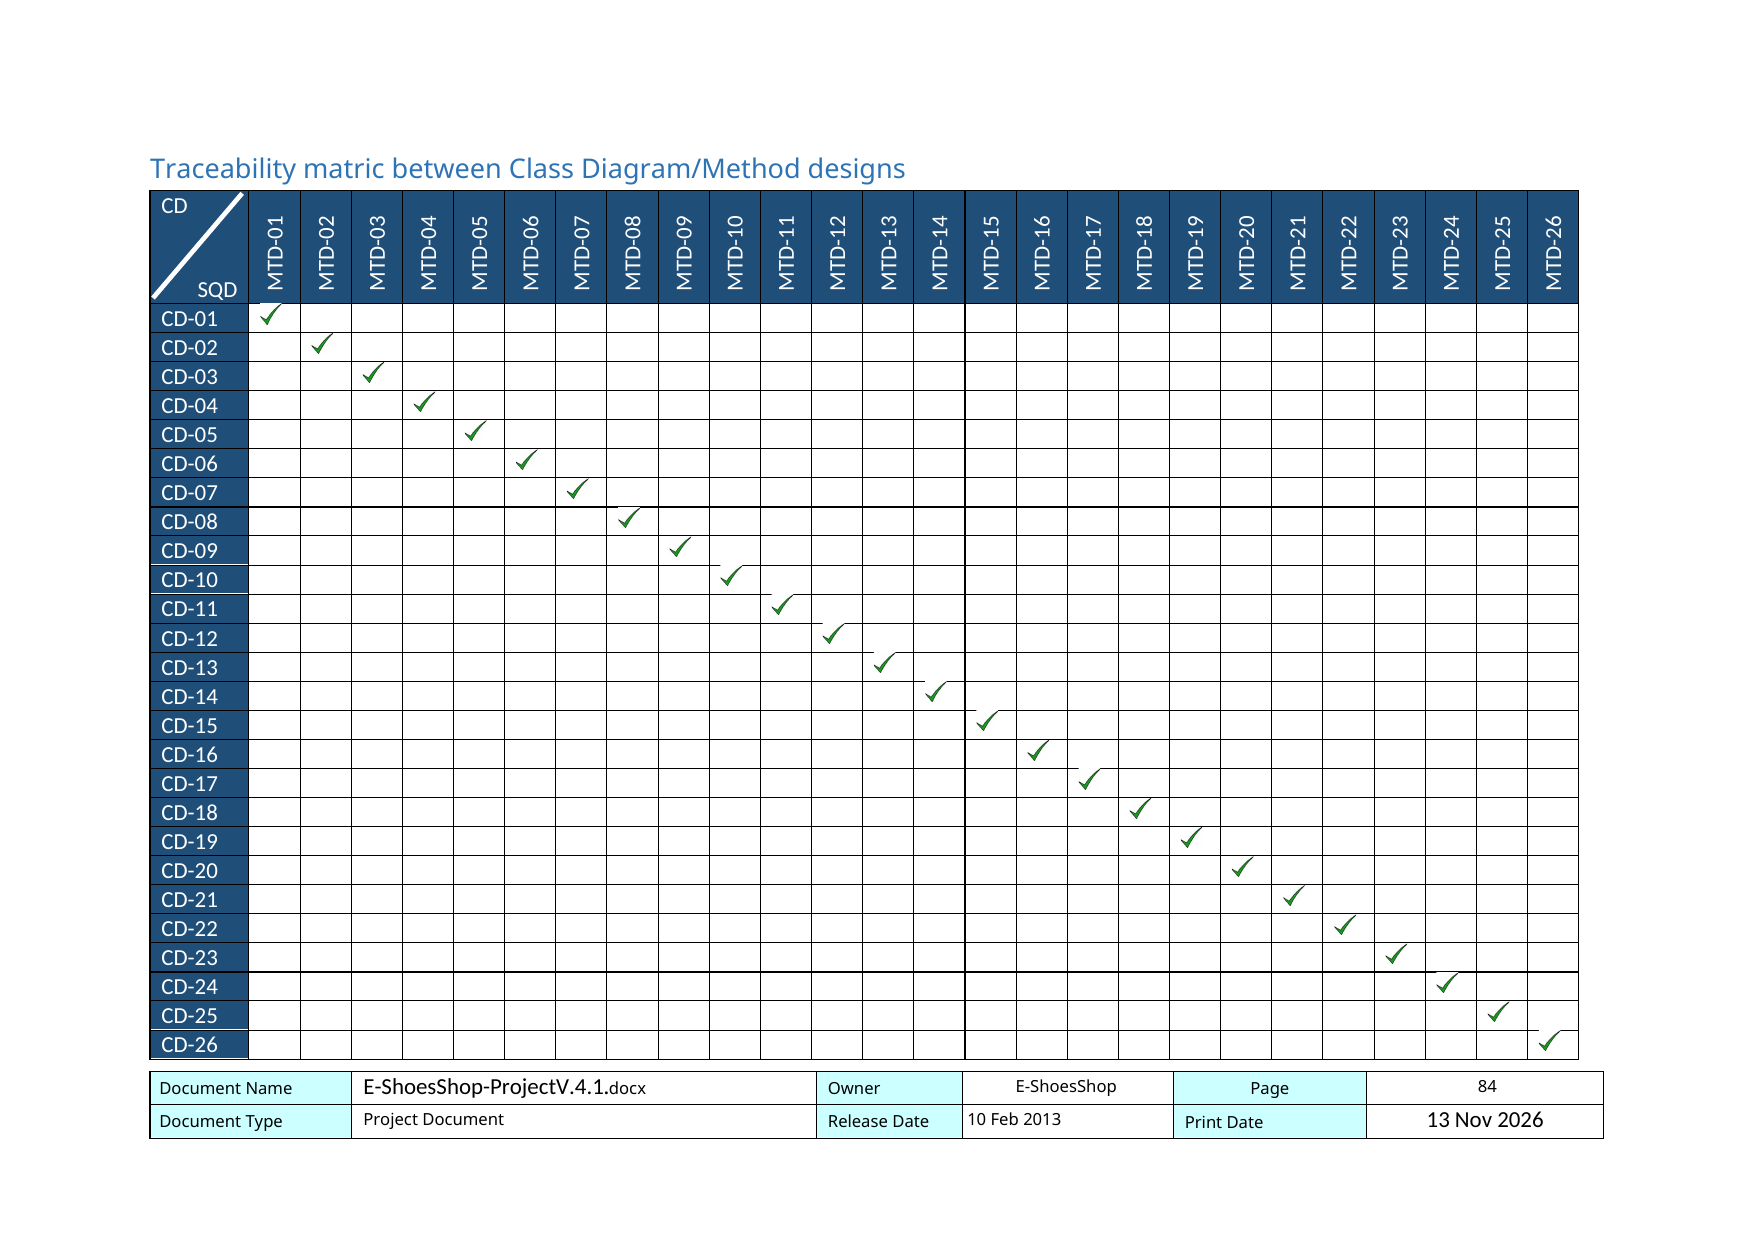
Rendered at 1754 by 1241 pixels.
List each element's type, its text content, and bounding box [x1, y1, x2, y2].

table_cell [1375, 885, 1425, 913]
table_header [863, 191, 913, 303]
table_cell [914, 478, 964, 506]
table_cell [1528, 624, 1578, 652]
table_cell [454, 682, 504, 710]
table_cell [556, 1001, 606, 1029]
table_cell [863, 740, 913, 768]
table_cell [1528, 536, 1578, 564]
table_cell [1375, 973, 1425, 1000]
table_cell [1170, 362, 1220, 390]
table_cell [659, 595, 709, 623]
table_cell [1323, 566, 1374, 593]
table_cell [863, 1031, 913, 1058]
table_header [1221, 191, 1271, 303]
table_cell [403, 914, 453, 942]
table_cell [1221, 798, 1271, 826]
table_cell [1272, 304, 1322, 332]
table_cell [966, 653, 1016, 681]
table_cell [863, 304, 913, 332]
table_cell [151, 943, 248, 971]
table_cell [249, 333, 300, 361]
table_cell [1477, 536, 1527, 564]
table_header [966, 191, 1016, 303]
picture [311, 333, 334, 354]
picture [1078, 768, 1101, 790]
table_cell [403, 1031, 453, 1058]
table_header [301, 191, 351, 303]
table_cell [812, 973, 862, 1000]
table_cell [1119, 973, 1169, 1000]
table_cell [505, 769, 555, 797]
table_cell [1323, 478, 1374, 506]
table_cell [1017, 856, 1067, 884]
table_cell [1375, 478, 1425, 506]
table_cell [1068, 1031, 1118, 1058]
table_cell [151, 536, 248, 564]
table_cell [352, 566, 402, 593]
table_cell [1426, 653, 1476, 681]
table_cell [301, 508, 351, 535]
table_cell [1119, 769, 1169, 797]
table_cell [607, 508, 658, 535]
picture [260, 303, 282, 325]
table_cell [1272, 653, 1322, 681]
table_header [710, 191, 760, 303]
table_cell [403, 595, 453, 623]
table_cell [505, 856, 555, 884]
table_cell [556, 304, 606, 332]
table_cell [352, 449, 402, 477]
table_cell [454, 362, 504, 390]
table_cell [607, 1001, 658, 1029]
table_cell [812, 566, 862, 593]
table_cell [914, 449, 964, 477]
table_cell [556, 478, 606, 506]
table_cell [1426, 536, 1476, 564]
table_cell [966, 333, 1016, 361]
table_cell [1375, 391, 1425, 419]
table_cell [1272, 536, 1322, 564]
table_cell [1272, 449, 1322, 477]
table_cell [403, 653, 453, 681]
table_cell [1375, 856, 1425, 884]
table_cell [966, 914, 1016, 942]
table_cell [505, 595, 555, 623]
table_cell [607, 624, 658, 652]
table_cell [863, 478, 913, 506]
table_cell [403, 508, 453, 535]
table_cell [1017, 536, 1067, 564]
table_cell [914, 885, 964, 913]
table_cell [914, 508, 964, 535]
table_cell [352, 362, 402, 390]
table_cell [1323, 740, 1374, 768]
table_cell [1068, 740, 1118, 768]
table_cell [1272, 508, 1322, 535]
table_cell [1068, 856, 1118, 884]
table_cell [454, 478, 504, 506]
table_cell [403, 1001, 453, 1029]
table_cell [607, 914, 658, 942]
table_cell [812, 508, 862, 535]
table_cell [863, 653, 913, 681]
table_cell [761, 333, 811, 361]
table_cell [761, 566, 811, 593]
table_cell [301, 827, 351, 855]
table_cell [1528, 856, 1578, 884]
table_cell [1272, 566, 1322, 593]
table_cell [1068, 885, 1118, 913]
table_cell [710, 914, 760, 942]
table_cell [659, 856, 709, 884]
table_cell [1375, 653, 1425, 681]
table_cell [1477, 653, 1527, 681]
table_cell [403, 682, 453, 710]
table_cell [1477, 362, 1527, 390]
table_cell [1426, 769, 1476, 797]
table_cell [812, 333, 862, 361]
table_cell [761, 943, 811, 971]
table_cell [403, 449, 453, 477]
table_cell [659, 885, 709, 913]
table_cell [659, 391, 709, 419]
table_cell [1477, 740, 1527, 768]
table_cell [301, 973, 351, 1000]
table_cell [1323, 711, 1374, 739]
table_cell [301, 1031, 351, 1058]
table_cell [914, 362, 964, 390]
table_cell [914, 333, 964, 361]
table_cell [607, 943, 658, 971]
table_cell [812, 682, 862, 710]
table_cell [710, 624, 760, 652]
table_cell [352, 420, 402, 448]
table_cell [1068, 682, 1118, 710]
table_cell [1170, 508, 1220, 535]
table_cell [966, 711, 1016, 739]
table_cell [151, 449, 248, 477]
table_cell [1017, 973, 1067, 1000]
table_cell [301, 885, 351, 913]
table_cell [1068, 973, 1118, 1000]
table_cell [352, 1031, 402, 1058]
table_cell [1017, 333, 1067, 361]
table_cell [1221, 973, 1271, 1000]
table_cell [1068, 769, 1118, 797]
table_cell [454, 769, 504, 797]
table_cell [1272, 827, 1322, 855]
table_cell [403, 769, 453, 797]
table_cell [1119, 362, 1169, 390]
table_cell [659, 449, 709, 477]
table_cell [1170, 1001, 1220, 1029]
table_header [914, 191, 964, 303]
picture [1334, 914, 1357, 935]
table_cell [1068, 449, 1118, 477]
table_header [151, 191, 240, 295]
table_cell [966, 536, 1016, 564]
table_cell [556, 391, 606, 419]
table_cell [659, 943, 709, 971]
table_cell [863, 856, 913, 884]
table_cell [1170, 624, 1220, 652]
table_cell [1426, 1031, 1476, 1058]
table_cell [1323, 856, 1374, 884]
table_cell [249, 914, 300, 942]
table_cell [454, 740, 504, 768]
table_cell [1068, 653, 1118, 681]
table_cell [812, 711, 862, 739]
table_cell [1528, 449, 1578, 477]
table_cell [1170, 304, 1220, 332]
picture [720, 565, 743, 586]
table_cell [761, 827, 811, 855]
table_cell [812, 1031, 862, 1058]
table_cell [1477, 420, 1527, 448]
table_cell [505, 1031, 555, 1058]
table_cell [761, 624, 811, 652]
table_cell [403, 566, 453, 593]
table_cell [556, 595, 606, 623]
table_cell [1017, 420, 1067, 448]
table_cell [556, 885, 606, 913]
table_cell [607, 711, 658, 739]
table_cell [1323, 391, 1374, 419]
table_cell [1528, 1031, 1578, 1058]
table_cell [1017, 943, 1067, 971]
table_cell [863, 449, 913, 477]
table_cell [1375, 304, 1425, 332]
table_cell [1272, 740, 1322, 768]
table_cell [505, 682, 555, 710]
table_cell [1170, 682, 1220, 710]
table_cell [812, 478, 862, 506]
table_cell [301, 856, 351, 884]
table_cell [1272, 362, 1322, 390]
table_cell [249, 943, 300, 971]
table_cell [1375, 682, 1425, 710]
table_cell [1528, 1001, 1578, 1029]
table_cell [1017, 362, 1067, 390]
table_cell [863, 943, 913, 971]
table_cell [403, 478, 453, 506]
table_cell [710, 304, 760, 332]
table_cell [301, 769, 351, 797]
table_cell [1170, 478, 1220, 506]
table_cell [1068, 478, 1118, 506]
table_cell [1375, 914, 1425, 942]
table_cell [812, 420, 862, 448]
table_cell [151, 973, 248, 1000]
picture [1129, 798, 1152, 819]
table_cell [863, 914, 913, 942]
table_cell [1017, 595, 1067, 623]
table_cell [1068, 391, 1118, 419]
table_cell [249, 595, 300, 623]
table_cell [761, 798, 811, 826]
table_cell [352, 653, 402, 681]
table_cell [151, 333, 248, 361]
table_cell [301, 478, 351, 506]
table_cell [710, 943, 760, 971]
picture [362, 362, 385, 383]
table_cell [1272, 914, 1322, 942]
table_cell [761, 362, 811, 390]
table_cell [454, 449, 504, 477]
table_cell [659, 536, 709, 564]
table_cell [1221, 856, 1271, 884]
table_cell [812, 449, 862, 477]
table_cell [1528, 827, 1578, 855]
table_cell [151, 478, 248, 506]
picture [822, 623, 845, 644]
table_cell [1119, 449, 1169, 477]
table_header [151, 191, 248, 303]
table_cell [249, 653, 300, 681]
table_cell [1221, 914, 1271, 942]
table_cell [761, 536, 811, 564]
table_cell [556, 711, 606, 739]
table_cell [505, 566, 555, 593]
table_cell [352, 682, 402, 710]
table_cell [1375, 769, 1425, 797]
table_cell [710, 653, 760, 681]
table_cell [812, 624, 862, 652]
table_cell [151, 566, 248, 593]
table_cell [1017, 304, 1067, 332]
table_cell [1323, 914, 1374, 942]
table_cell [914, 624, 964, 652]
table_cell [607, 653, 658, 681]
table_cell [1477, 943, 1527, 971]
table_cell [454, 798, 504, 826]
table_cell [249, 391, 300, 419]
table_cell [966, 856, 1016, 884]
subtitle Traceability matric between Class Diagram/Method designs [150, 150, 1604, 187]
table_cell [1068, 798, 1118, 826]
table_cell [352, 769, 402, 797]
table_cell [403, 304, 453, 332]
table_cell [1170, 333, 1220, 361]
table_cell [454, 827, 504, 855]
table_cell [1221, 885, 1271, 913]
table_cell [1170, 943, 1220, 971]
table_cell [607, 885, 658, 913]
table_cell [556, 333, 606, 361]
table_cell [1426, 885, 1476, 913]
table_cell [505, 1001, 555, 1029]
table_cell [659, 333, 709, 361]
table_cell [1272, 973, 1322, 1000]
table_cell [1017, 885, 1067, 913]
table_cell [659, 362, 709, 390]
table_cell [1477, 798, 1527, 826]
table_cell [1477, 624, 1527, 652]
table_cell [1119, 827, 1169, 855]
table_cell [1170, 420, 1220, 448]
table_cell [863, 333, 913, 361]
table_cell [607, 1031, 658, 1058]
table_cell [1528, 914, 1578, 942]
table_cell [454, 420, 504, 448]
picture [567, 478, 589, 499]
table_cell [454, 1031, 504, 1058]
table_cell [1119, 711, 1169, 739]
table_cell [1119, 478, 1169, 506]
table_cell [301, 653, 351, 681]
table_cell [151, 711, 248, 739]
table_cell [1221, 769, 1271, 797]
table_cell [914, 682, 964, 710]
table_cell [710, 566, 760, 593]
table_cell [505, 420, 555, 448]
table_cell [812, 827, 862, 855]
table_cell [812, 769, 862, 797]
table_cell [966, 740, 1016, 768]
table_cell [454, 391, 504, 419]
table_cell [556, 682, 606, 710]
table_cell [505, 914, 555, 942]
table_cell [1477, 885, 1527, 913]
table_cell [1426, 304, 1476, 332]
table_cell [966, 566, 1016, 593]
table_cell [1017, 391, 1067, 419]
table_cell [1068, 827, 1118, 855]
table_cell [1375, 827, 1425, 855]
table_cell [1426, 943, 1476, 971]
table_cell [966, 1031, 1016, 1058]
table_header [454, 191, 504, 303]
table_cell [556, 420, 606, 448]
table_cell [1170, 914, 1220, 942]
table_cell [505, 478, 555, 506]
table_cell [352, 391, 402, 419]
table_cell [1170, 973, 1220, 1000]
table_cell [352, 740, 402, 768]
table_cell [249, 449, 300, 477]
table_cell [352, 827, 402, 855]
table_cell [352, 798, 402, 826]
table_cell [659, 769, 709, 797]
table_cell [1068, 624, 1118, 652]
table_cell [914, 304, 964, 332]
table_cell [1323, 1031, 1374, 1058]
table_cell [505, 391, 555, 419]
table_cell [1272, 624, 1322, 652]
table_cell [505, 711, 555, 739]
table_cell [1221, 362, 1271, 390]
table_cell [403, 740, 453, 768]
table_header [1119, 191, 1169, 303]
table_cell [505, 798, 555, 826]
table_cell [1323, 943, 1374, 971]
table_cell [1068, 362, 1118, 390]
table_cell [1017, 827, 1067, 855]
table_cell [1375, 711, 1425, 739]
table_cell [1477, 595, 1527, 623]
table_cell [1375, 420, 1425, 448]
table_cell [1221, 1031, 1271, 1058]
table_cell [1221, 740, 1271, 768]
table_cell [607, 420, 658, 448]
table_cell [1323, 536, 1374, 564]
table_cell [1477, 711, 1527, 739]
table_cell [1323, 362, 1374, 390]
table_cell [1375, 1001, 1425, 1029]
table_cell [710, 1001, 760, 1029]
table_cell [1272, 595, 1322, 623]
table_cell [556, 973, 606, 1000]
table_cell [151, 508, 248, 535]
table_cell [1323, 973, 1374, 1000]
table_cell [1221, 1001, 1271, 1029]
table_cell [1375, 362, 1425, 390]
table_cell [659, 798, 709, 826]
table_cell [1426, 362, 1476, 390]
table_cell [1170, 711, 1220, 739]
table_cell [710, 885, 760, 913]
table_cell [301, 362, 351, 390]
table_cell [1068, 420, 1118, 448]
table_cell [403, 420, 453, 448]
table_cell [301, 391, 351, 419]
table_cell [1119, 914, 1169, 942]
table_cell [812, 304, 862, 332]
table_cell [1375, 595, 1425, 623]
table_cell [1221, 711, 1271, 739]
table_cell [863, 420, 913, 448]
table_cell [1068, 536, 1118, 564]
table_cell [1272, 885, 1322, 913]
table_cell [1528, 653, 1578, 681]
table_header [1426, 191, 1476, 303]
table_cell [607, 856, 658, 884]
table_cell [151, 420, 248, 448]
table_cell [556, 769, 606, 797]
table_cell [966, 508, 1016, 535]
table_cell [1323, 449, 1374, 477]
picture [1538, 1030, 1561, 1051]
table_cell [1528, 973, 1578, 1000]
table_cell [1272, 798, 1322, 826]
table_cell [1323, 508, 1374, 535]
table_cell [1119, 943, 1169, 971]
picture [618, 507, 640, 528]
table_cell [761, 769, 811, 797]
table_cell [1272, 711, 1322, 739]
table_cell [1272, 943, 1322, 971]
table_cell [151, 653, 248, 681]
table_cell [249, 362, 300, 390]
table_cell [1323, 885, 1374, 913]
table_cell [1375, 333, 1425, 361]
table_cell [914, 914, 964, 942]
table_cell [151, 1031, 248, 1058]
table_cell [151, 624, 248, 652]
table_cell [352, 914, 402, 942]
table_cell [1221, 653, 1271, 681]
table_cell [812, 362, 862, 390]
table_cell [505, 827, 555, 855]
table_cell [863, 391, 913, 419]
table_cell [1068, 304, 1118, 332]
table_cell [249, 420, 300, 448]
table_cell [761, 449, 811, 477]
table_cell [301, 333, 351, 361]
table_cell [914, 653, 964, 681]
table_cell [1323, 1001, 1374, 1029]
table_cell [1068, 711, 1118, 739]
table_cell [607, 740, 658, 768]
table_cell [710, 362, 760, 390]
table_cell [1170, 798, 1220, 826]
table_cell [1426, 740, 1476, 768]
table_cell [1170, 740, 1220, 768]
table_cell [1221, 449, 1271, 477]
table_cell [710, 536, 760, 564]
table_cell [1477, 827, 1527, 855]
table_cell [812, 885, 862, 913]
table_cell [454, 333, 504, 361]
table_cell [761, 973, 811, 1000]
picture [1231, 856, 1254, 877]
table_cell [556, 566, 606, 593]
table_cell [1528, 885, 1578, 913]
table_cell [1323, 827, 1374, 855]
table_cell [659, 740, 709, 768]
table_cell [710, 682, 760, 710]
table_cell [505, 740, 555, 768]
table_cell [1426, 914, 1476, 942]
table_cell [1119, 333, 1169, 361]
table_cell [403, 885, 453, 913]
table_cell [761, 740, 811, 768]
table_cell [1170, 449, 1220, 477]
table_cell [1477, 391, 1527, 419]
picture [1385, 943, 1408, 964]
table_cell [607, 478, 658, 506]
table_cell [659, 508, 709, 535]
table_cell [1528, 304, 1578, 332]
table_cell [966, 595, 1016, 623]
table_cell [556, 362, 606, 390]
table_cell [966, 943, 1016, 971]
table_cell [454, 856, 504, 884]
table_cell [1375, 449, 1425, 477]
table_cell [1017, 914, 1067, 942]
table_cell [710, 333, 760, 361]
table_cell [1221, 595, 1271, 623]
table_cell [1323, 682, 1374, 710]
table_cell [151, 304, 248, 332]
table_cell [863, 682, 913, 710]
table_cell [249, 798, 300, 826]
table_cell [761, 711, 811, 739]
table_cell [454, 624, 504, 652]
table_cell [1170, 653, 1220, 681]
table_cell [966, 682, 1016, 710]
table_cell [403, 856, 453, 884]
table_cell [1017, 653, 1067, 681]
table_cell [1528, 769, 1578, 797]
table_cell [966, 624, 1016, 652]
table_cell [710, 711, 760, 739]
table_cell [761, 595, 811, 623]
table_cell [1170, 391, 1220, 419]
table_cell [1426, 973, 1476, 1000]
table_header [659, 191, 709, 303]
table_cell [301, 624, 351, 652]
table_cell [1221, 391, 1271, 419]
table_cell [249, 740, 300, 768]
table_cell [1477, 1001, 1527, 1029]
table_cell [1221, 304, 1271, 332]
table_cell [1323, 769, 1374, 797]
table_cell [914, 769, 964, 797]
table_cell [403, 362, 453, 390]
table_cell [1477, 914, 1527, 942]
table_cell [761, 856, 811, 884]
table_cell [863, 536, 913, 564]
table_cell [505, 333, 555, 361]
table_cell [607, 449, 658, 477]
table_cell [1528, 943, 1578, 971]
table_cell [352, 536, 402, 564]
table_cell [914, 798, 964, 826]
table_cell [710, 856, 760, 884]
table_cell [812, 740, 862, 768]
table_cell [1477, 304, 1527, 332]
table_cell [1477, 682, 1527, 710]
picture [516, 449, 538, 470]
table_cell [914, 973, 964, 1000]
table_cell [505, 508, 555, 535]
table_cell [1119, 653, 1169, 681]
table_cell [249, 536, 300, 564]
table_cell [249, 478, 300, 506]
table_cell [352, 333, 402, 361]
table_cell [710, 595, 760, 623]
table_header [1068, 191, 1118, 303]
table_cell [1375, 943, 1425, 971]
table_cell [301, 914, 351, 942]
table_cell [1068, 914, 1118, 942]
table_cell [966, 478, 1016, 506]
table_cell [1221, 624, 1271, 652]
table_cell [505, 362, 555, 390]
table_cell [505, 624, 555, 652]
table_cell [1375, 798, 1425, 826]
picture [413, 391, 436, 412]
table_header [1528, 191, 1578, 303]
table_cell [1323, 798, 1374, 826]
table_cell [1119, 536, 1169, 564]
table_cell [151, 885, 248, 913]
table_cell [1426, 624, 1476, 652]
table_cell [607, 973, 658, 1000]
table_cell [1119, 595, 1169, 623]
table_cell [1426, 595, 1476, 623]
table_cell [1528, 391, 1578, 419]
picture [1436, 972, 1459, 993]
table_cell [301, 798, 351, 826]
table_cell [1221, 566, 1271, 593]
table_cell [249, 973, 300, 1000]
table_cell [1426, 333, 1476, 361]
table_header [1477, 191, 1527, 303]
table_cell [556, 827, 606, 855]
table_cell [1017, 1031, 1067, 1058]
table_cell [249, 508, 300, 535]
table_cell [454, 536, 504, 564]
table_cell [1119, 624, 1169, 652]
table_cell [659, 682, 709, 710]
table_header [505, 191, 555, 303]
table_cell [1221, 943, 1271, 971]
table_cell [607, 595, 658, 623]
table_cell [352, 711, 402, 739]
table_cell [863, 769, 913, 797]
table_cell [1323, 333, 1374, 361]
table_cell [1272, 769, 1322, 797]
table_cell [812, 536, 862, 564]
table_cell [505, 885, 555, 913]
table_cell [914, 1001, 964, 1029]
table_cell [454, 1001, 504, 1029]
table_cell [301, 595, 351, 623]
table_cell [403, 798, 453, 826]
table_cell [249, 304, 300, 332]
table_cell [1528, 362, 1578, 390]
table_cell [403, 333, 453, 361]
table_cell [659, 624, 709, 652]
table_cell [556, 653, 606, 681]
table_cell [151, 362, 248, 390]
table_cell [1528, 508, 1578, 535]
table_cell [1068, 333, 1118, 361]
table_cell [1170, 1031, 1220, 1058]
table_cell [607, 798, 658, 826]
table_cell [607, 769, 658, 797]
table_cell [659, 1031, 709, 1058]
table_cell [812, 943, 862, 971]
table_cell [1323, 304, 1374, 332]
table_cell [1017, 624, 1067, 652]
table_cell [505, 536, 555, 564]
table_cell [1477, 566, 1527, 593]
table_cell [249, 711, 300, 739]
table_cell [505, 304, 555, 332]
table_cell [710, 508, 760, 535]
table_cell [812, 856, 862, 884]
picture [976, 710, 998, 731]
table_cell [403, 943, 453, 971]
picture [669, 536, 692, 557]
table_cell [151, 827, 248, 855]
picture [1180, 827, 1203, 848]
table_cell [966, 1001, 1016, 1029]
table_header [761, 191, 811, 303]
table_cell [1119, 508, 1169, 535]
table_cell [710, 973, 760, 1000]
picture [1487, 1001, 1510, 1022]
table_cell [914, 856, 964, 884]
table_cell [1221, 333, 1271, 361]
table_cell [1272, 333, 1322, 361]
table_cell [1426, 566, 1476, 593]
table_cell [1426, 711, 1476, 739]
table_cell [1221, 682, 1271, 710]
picture [925, 681, 947, 702]
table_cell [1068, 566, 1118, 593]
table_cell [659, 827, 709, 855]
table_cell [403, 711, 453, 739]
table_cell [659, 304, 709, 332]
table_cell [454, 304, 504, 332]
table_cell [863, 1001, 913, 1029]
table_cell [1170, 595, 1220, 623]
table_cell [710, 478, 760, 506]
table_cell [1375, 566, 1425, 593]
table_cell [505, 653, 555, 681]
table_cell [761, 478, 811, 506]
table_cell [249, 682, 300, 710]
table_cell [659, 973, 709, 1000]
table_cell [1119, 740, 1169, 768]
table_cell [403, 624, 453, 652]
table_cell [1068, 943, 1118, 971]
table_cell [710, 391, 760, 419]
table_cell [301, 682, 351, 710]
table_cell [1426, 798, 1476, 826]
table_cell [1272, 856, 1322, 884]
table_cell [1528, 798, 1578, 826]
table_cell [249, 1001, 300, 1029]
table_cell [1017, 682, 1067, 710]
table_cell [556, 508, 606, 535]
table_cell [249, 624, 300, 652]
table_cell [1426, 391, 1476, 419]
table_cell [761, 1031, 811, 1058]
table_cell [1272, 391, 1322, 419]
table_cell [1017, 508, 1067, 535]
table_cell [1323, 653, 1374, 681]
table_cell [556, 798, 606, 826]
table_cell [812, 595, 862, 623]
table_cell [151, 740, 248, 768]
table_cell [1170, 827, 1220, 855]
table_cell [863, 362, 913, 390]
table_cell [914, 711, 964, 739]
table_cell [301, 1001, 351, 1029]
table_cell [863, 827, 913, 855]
picture [1283, 885, 1305, 906]
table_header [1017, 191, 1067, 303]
picture [464, 420, 487, 441]
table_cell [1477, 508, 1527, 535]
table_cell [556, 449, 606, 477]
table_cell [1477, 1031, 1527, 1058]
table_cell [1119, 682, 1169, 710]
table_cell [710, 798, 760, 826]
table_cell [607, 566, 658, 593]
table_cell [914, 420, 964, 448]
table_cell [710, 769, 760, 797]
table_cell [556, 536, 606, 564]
picture [1027, 740, 1050, 761]
picture [873, 652, 896, 673]
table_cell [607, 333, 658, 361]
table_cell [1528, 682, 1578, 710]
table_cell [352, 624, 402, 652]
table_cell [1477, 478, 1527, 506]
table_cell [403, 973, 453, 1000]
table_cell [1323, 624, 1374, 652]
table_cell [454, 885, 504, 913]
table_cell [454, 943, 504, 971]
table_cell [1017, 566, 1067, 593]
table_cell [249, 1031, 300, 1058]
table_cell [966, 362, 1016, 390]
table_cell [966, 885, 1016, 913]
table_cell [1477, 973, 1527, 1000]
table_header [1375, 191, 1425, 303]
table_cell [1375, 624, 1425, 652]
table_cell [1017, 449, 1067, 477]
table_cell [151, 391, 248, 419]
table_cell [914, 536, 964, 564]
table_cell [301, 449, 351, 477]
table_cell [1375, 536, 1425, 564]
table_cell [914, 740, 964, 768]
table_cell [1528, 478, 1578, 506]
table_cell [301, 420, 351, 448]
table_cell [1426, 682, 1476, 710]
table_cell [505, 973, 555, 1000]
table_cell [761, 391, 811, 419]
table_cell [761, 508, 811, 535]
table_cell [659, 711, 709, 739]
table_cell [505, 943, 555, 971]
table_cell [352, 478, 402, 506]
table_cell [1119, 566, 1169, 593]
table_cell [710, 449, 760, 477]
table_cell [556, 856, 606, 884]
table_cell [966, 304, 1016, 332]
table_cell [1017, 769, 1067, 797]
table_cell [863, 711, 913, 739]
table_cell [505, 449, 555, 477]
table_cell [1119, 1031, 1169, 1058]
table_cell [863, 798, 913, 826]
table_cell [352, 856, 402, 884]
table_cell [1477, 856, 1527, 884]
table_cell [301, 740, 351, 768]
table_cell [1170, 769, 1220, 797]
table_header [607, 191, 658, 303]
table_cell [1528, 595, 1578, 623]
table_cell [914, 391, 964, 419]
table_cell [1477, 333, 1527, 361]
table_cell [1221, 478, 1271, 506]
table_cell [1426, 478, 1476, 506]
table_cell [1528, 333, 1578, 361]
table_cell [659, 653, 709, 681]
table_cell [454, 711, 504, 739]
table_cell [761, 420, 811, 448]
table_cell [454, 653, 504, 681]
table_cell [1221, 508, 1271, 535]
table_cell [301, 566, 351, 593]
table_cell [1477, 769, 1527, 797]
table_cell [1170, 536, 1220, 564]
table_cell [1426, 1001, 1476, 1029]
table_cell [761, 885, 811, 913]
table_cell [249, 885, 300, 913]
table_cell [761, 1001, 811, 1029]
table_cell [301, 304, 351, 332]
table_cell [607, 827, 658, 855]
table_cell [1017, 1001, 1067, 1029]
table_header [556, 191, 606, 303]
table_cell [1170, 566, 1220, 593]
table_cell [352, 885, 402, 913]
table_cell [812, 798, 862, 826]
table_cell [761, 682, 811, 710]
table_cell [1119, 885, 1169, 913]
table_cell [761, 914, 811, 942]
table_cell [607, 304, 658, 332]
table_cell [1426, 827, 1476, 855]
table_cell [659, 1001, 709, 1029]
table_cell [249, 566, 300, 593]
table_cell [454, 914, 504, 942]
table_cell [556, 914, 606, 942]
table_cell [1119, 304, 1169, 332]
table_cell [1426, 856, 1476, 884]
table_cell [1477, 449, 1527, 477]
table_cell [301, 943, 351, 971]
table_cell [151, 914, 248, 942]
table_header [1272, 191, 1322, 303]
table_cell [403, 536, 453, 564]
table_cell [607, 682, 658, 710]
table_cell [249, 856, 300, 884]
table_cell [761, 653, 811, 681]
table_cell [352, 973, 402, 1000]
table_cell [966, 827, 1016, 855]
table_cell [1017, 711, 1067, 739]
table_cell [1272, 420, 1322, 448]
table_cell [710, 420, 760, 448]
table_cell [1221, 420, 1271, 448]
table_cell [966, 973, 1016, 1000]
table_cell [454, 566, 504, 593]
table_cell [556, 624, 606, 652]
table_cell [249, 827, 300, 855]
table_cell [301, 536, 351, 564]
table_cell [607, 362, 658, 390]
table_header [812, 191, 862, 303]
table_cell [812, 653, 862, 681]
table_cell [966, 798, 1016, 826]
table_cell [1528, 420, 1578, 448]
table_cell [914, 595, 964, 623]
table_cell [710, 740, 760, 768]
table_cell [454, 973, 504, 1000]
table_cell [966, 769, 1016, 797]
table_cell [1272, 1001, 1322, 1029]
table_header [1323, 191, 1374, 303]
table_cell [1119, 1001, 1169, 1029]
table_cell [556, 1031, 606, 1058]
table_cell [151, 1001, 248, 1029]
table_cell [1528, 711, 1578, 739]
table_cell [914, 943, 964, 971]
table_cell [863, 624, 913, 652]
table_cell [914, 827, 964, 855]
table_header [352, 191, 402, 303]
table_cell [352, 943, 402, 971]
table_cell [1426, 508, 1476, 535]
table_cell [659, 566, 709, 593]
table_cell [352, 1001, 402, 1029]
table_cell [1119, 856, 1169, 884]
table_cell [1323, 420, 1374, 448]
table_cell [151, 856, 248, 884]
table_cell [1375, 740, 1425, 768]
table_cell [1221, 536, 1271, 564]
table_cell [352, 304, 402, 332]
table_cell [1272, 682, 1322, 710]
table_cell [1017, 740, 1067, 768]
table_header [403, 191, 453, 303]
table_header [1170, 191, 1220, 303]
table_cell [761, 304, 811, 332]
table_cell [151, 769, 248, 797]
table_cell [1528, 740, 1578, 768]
picture [771, 594, 794, 615]
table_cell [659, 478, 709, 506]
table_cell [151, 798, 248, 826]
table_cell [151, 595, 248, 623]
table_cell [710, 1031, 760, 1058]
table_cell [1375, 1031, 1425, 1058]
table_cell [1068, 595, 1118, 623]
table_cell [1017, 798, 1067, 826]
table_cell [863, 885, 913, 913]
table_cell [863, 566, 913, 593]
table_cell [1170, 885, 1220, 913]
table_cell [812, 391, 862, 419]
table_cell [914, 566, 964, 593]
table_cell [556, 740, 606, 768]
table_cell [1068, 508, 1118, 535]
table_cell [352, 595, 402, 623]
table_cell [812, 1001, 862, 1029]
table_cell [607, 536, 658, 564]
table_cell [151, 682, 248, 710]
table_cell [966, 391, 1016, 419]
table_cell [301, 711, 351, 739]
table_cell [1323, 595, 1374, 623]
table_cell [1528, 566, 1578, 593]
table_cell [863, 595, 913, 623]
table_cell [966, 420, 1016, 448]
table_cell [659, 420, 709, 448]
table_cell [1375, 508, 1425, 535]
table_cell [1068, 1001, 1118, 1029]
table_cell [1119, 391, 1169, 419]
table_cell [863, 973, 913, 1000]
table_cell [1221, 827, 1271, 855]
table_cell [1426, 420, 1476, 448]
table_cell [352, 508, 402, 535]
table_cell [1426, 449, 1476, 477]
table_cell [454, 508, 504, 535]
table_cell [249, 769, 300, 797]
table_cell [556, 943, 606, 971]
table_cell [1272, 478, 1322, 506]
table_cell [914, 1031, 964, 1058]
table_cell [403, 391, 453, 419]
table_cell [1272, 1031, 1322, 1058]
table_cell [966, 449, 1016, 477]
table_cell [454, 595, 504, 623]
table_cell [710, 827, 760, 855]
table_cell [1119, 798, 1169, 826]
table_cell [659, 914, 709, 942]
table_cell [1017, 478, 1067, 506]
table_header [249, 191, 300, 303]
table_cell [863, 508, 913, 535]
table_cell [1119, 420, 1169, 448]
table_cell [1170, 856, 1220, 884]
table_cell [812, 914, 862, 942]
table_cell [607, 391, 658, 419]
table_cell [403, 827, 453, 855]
